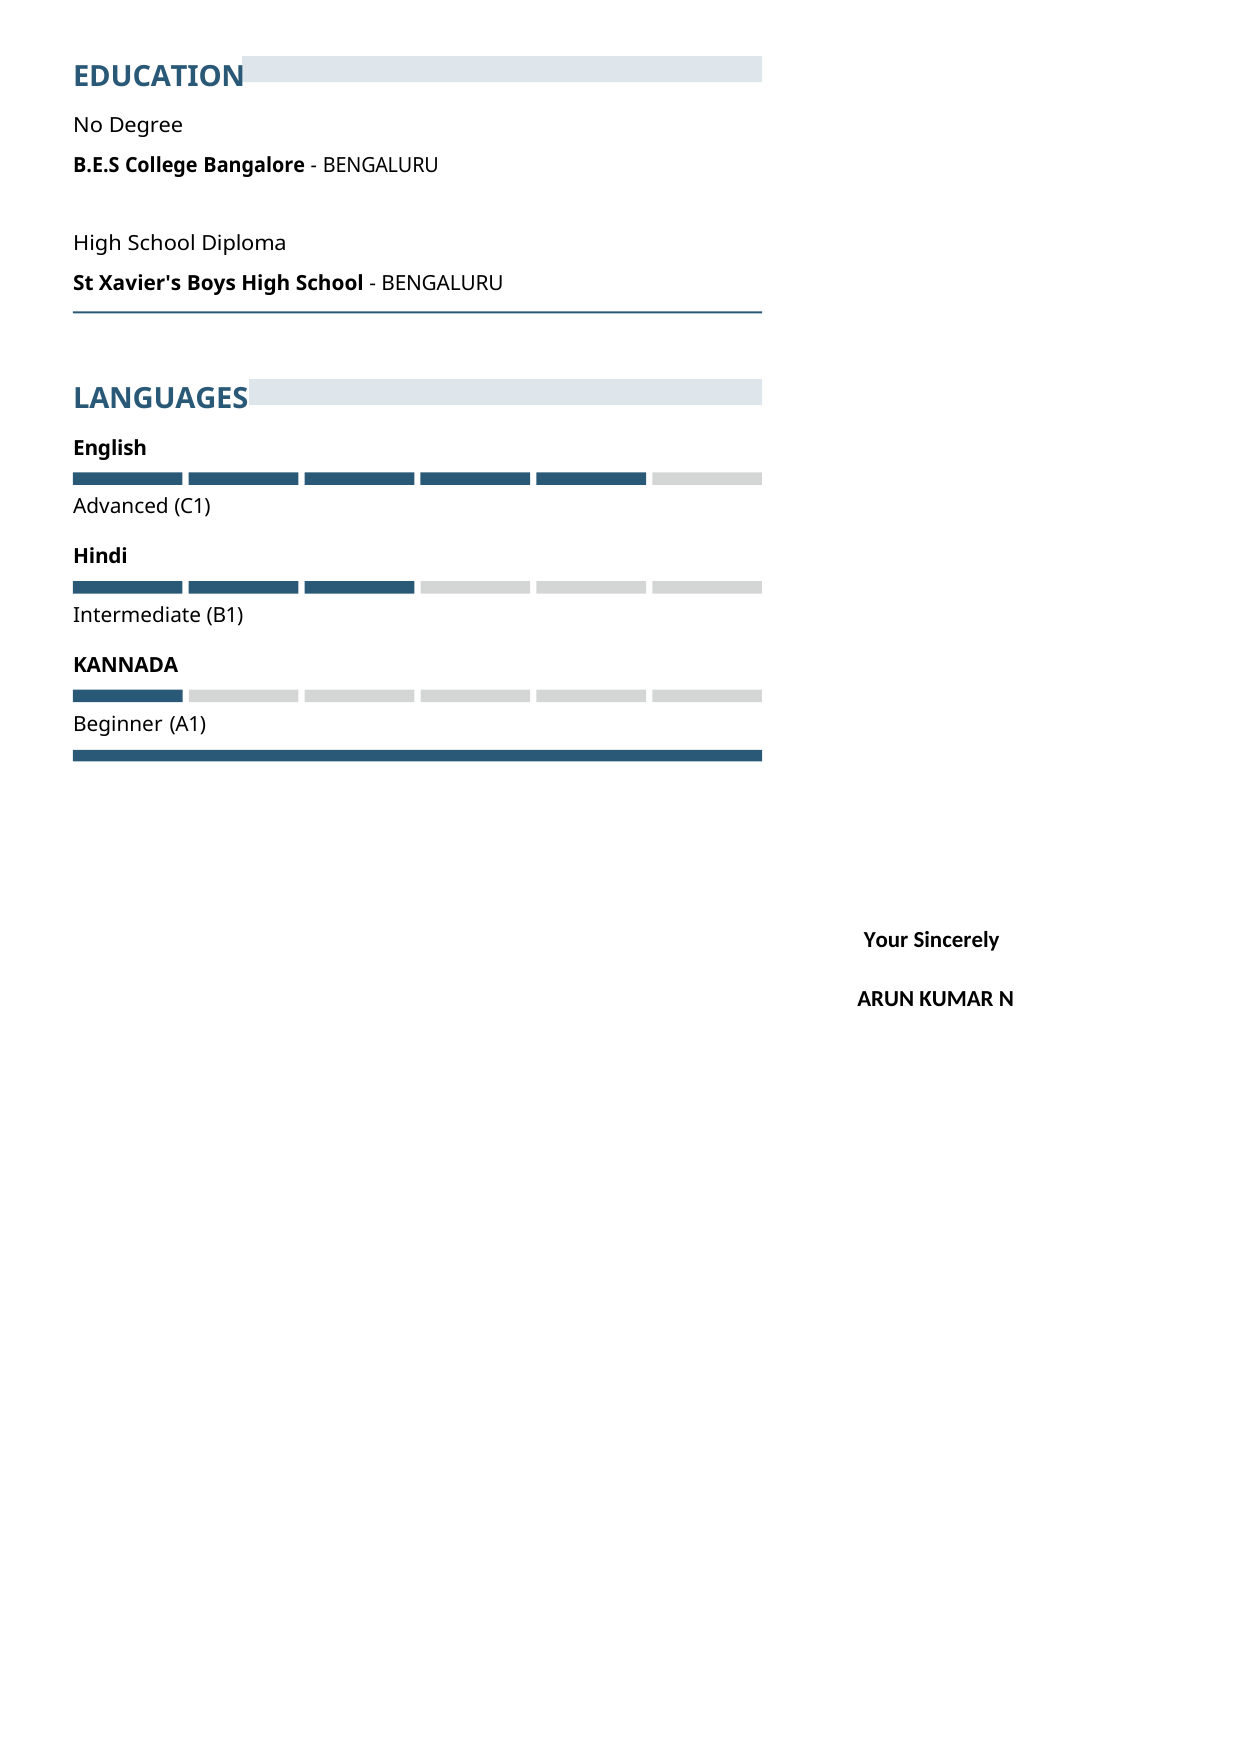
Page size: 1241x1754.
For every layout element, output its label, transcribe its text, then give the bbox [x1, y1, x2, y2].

subtitle LANGUAGES [73, 378, 1178, 417]
subtitle Hindi [73, 542, 1178, 570]
text No Degree [73, 110, 1178, 138]
subtitle EDUCATION [73, 55, 1178, 94]
text St Xavier's Boys High School - BENGALURU [73, 268, 1178, 296]
text Your Sincerely [60, 925, 1178, 953]
text High School Diploma [73, 228, 1178, 256]
subtitle KANNADA [73, 650, 1178, 679]
text Advanced (C1) [73, 478, 1178, 520]
text ARUN KUMAR N [60, 984, 1178, 1012]
subtitle English [73, 433, 1178, 461]
text B.E.S College Bangalore - BENGALURU [73, 150, 1178, 178]
text Beginner (A1) [73, 695, 1178, 737]
text Intermediate (B1) [73, 586, 1178, 629]
